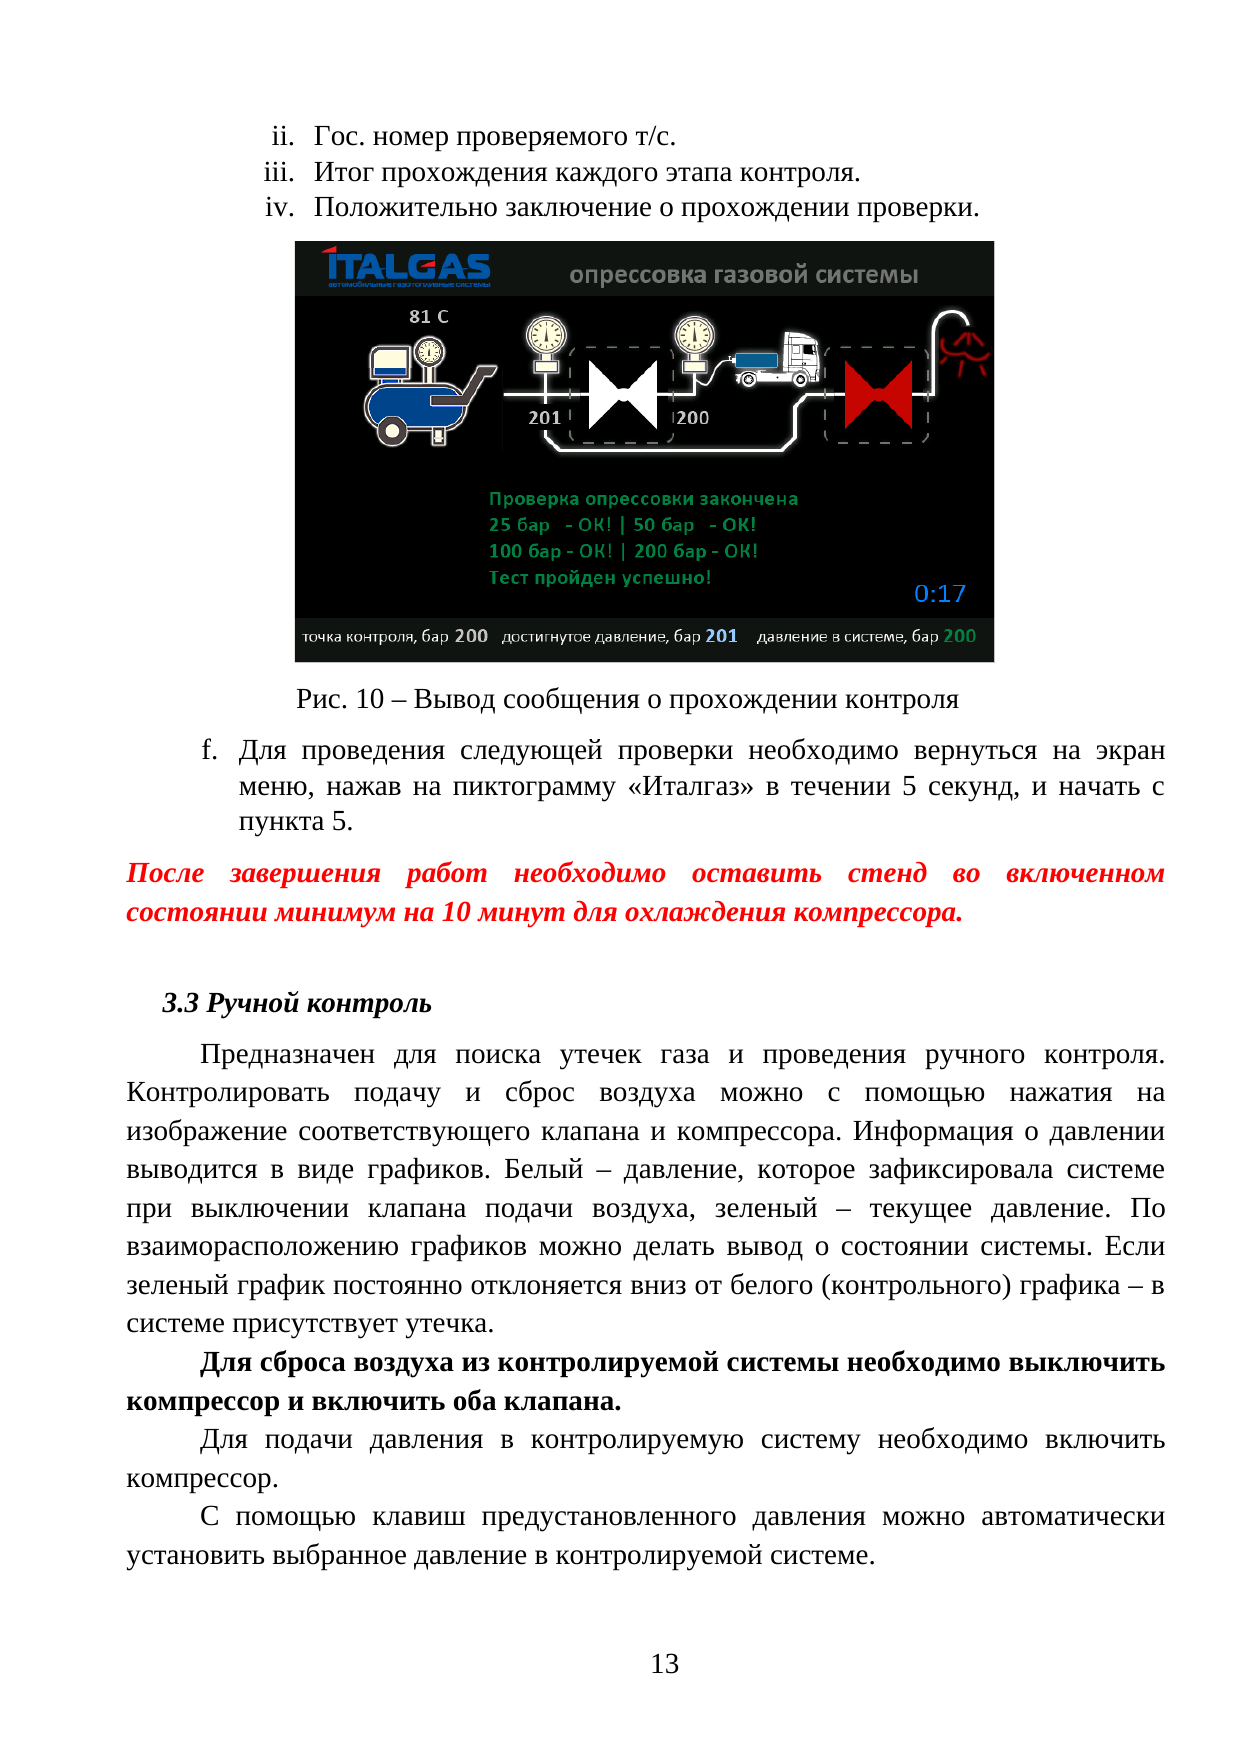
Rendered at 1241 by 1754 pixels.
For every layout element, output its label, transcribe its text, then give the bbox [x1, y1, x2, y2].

subtitle 3.3 Ручной контроль [89, 985, 1167, 1018]
text Предназначен для поиска утечек газа и проведения ручного контроля. Контролировать подачу и сброс воздуха можно с помощью нажатия на изображение соответствующего клапана и компрессора. Информация о давлении выводится в виде графиков. Белый – давление, которое зафиксировала системе при выключении клапана подачи воздуха, зеленый – текущее давление. По взаиморасположению графиков можно делать вывод о состоянии системы. Если зеленый график постоянно отклоняется вниз от белого (контрольного) графика – в системе присутствует утечка. [126, 1036, 1167, 1339]
text Для сброса воздуха из контролируемой системы необходимо выключить компрессор и включить оба клапана. [126, 1344, 1167, 1416]
picture [294, 241, 995, 663]
list Положительно заключение о прохождении проверки. [295, 189, 1167, 223]
list Гос. номер проверяемого т/с. [295, 118, 1167, 152]
list Итог прохождения каждого этапа контроля. [295, 154, 1167, 187]
text Для подачи давления в контролируемую систему необходимо включить компрессор. [126, 1421, 1167, 1493]
text После завершения работ необходимо оставить стенд во включенном состоянии минимум на 10 минут для охлаждения компрессора. [126, 856, 1167, 928]
list Для проведения следующей проверки необходимо вернуться на экран меню, нажав на пиктограмму «Италгаз» в течении 5 секунд, и начать с пункта 5. [201, 732, 1167, 837]
text С помощью клавиш предустановленного давления можно автоматически установить выбранное давление в контролируемой системе. [126, 1498, 1167, 1570]
text Рис. 10 – Вывод сообщения о прохождении контроля [89, 681, 1167, 715]
